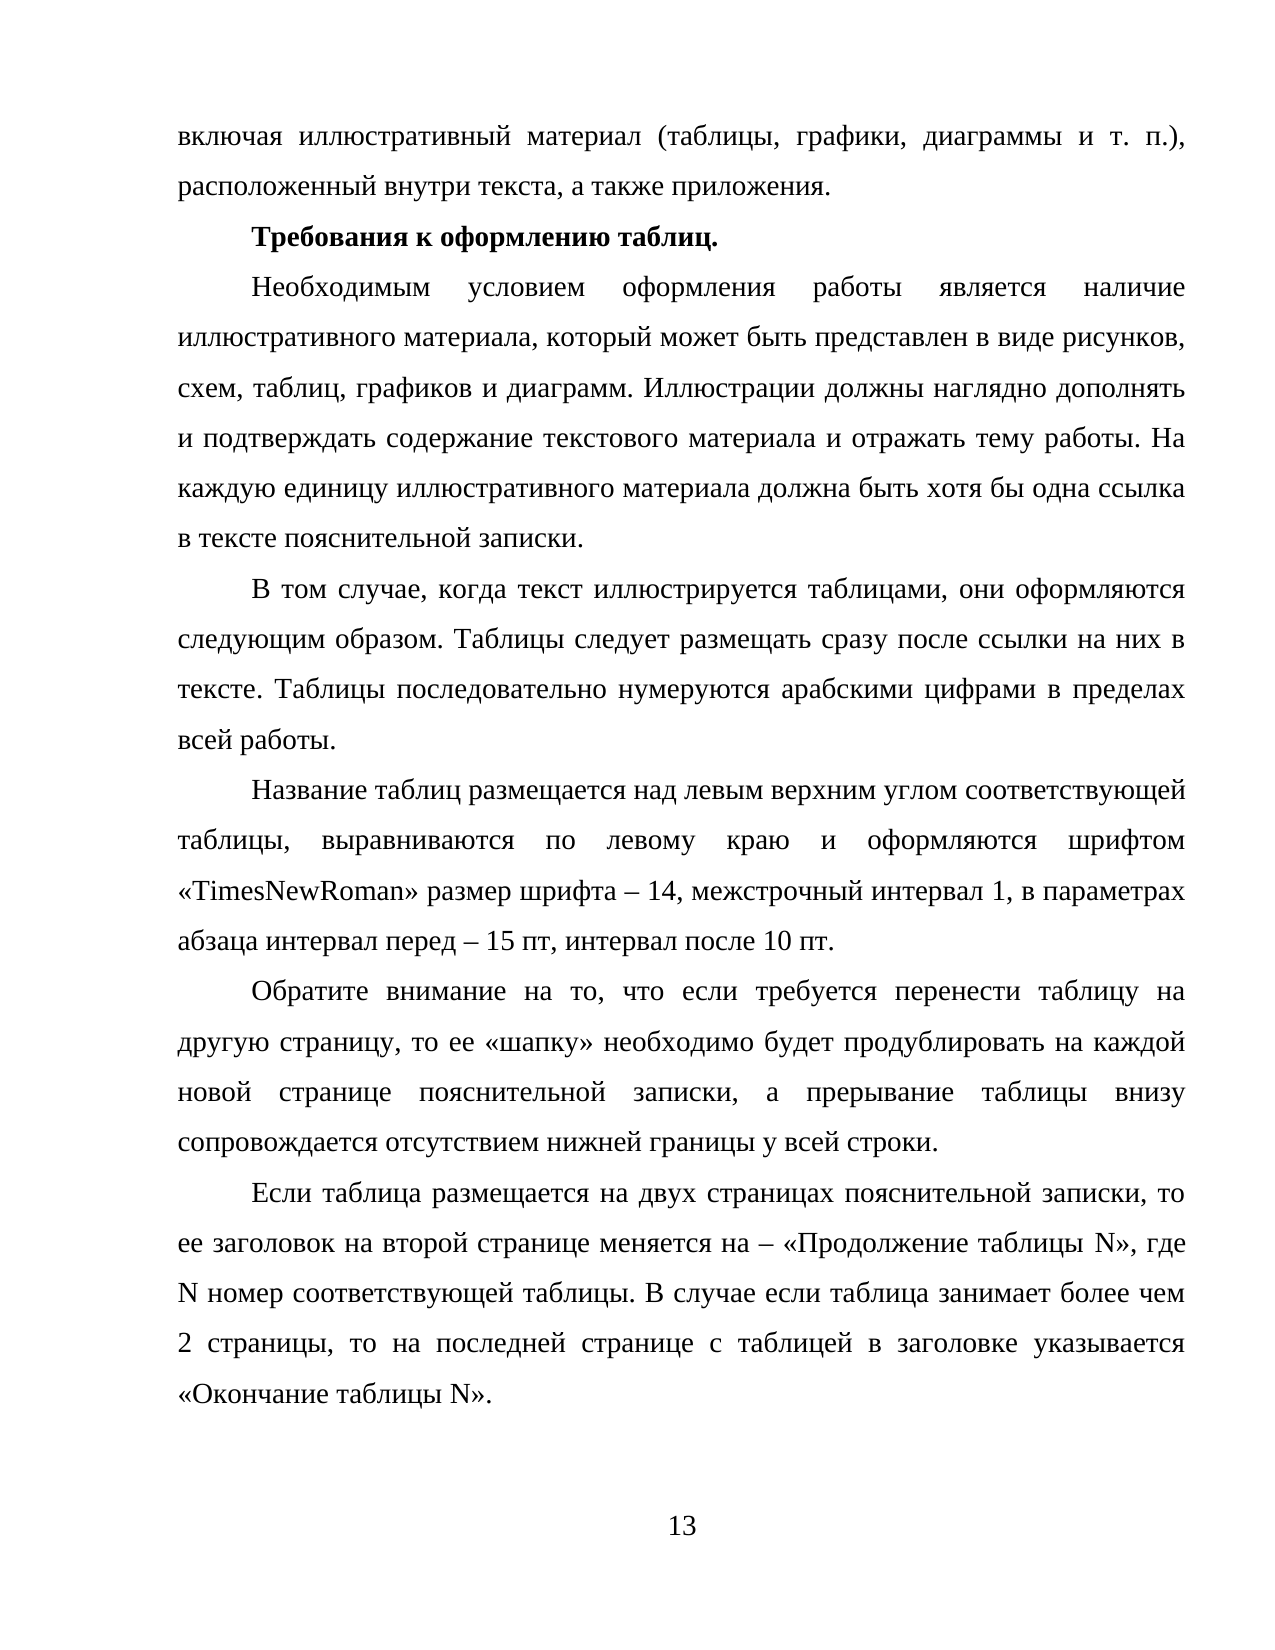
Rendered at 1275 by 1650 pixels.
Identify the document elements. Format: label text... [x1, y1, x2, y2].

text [177, 118, 1186, 202]
text Если таблица размещается на двух страницах пояснительной записки, то ее заголовок на второй странице меняется на – «Продолжение таблицы N», где N номер соответствующей таблицы. В случае если таблица занимает более чем 2 страницы, то на последней странице с таблицей в заголовке указывается «Окончание таблицы N». [177, 1175, 1186, 1409]
text Обратите внимание на то, что если требуется перенести таблицу на другую страницу, то ее «шапку» необходимо будет продублировать на каждой новой странице пояснительной записки, а прерывание таблицы внизу сопровождается отсутствием нижней границы у всей строки. [177, 973, 1186, 1158]
text Требования к оформлению таблиц. [177, 219, 1186, 252]
text Необходимым условием оформления работы является наличие иллюстративного материала, который может быть представлен в виде рисунков, схем, таблиц, графиков и диаграмм. Иллюстрации должны наглядно дополнять и подтверждать содержание текстового материала и отражать тему работы. На каждую единицу иллюстративного материала должна быть хотя бы одна ссылка в тексте пояснительной записки. [177, 269, 1186, 554]
text В том случае, когда текст иллюстрируется таблицами, они оформляются следующим образом. Таблицы следует размещать сразу после ссылки на них в тексте. Таблицы последовательно нумеруются арабскими цифрами в пределах всей работы. [177, 571, 1186, 755]
text Название таблиц размещается над левым верхним углом соответствующей таблицы, выравниваются по левому краю и оформляются шрифтом «TimesNewRoman» размер шрифта – 14, межстрочный интервал 1, в параметрах абзаца интервал перед – 15 пт, интервал после 10 пт. [177, 772, 1186, 957]
